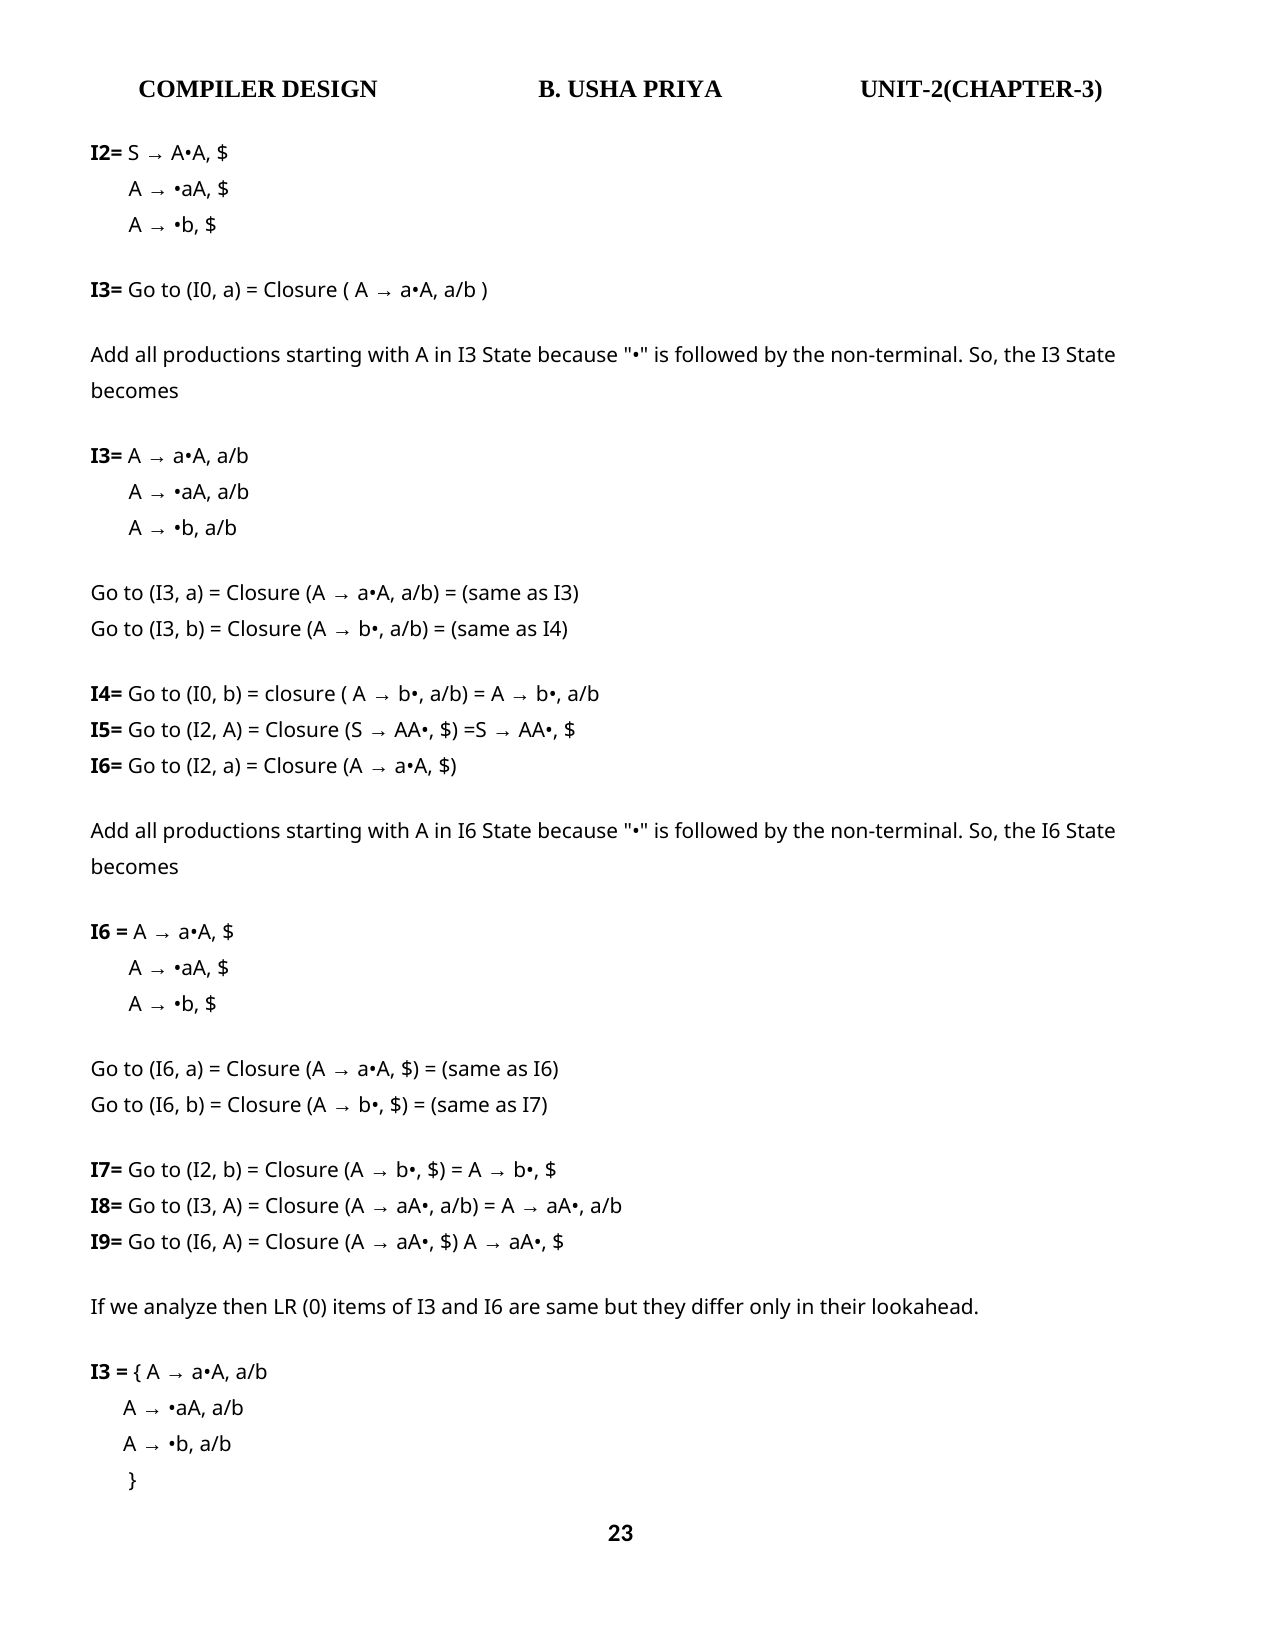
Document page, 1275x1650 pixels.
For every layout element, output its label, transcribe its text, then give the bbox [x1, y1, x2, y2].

text Add all productions starting with A in I3 State because "•" is followed by the non-terminal. So, the I3 State becomes [90, 333, 1182, 404]
text I6 = A → a•A, $ A → •aA, $ A → •b, $ [90, 910, 1182, 1018]
text If we analyze then LR (0) items of I3 and I6 are same but they differ only in their lookahead. [90, 1285, 1182, 1321]
text Go to (I3, a) = Closure (A → a•A, a/b) = (same as I3) Go to (I3, b) = Closure (A → b•, a/b) = (same as I4) [90, 571, 1182, 643]
text I7= Go to (I2, b) = Closure (A → b•, $) = A → b•, $ I8= Go to (I3, A) = Closure (A → aA•, a/b) = A → aA•, a/b I9= Go to (I6, A) = Closure (A → aA•, $) A → aA•, $ [90, 1148, 1182, 1256]
text I3 = { A → a•A, a/b A → •aA, a/b A → •b, a/b } [90, 1350, 1182, 1494]
text I3= Go to (I0, a) = Closure ( A → a•A, a/b ) [90, 268, 1182, 303]
text I3= A → a•A, a/b A → •aA, a/b A → •b, a/b [90, 434, 1182, 542]
text I2= S → A•A, $ A → •aA, $ A → •b, $ [90, 131, 1182, 238]
text Add all productions starting with A in I6 State because "•" is followed by the non-terminal. So, the I6 State becomes [90, 809, 1182, 881]
text I4= Go to (I0, b) = closure ( A → b•, a/b) = A → b•, a/b I5= Go to (I2, A) = Closure (S → AA•, $) =S → AA•, $ I6= Go to (I2, a) = Closure (A → a•A, $) [90, 672, 1182, 779]
text Go to (I6, a) = Closure (A → a•A, $) = (same as I6) Go to (I6, b) = Closure (A → b•, $) = (same as I7) [90, 1047, 1182, 1119]
